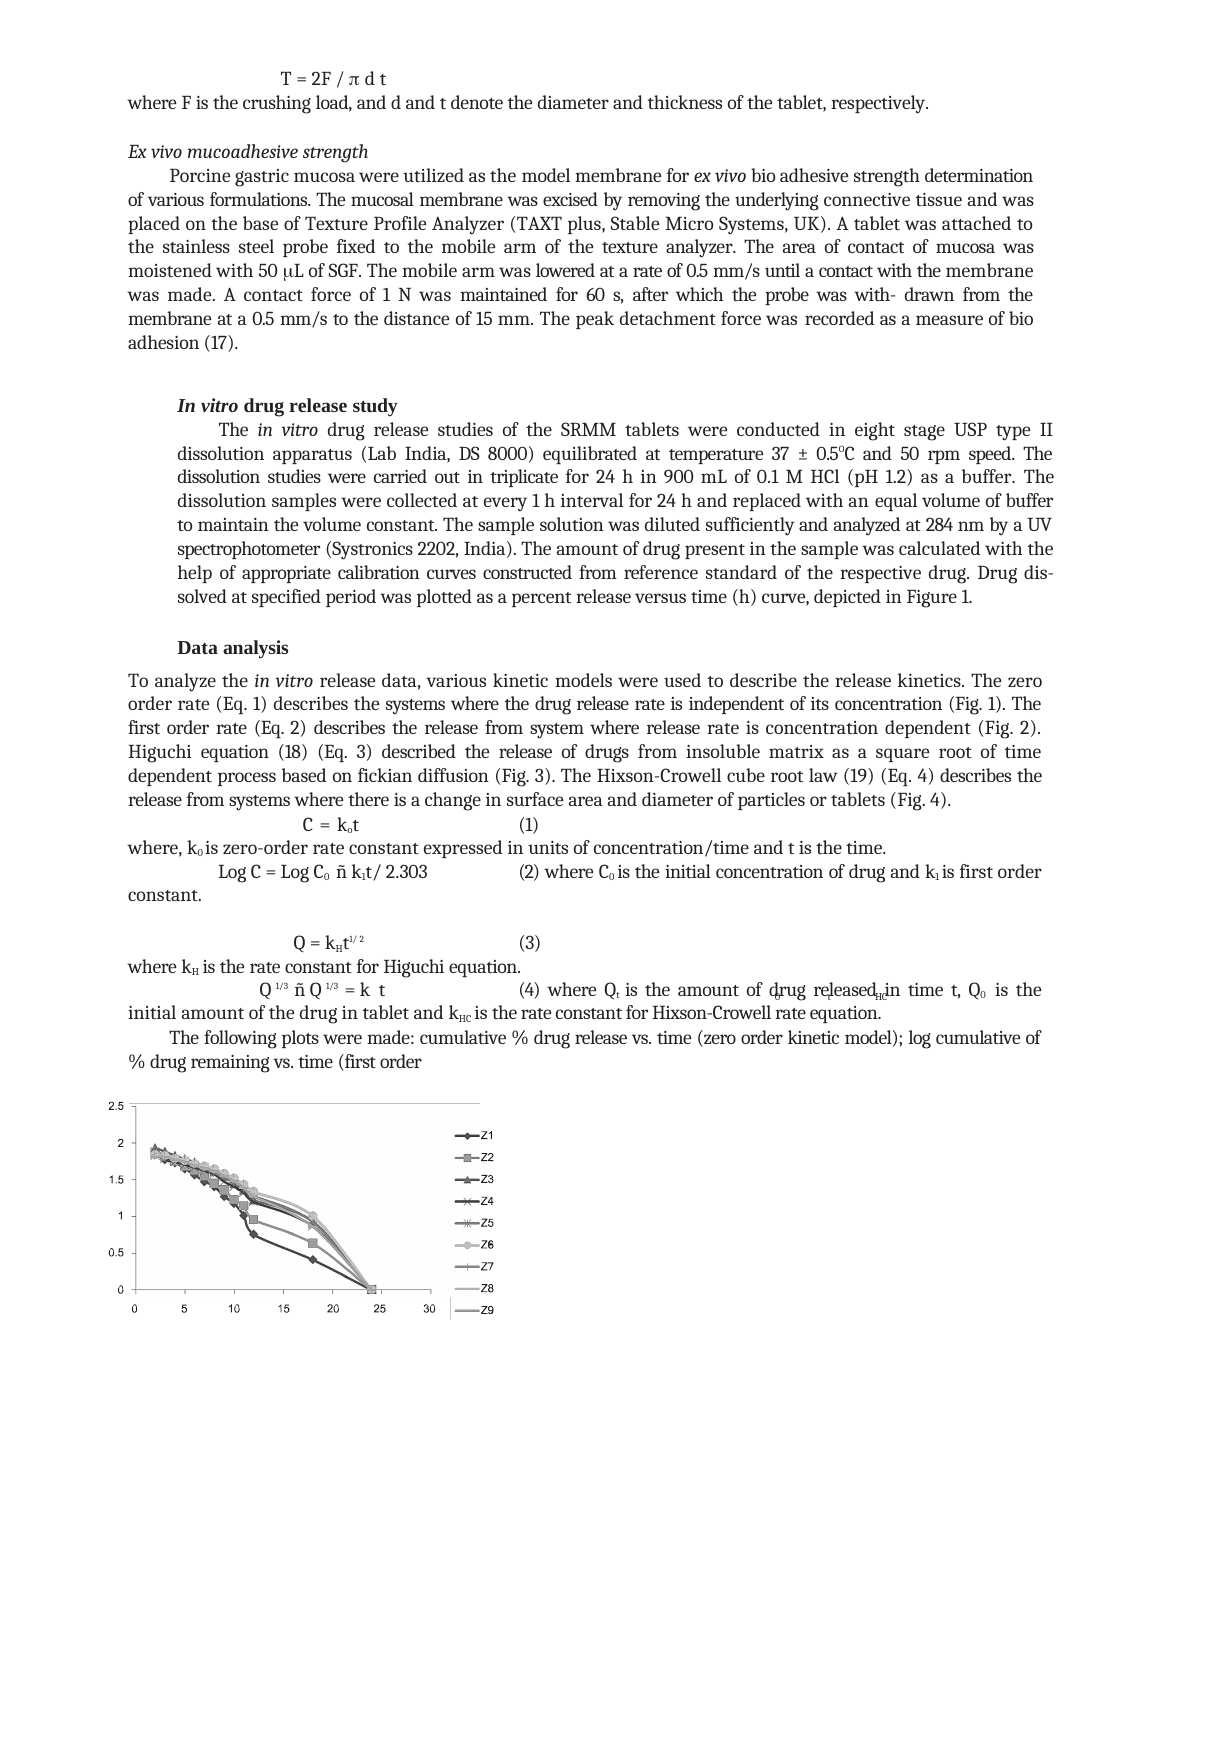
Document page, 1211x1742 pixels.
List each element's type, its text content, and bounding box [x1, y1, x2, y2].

text The in vitro drug release studies of the SRMM tablets were conducted in eight stage USP type II dissolution apparatus (Lab India, DS 8000) equilibrated at temperature 37 ± 0.5OC and 50 rpm speed. The dissolution studies were carried out in triplicate for 24 h in 900 mL of 0.1 M HCl (pH 1.2) as a buffer. The dissolution samples were collected at every 1 h interval for 24 h and replaced with an equal volume of buffer to maintain the volume constant. The sample solution was diluted sufficiently and analyzed at 284 nm by a UV spectrophotometer (Systronics 2202, India). The amount of drug present in the sample was calculated with the help of appropriate calibration curves constructed from reference standard of the respective drug. Drug dis- solved at specified period was plotted as a percent release versus time (h) curve, depicted in Figure 1. [177, 418, 1054, 608]
text Ex vivo mucoadhesive strength [128, 140, 1054, 163]
text To analyze the in vitro release data, various kinetic models were used to describe the release kinetics. The zero order rate (Eq. 1) describes the systems where the drug release rate is independent of its concentration (Fig. 1). The first order rate (Eq. 2) describes the release from system where release rate is concentration dependent (Fig. 2). Higuchi equation (18) (Eq. 3) described the release of drugs from insoluble matrix as a square root of time dependent process based on fickian diffusion (Fig. 3). The Hixson-Crowell cube root law (19) (Eq. 4) describes the release from systems where there is a change in surface area and diameter of particles or tablets (Fig. 4). [128, 669, 1043, 811]
text where, k0 is zero-order rate constant expressed in units of concentration/time and t is the time. [128, 837, 1043, 859]
subtitle Data analysis [177, 636, 1054, 658]
text C = kot (1) [303, 813, 1054, 836]
text Q 1/3 ñ Q 1/3 = k t (4) where Qt is the amount of drug released in time t, Q0 is the initial amount of the drug in tablet and kHC is the rate constant for Hixson-Crowell rate equation. [128, 978, 1043, 1025]
text The following plots were made: cumulative % drug release vs. time (zero order kinetic model); log cumulative of % drug remaining vs. time (first order [128, 1027, 1043, 1073]
picture [129, 1103, 480, 1320]
text Log C = Log C0 ñ k1t/ 2.303 (2) where C0 is the initial concentration of drug and k1 is first order constant. [128, 861, 1043, 906]
text where F is the crushing load, and d and t denote the diameter and thickness of the tablet, respectively. [128, 92, 1034, 115]
text T = 2F /  d t [280, 67, 1054, 90]
text where kH is the rate constant for Higuchi equation. [128, 955, 1054, 978]
text Q = kHt1/ 2 (3) [293, 932, 1054, 955]
text In vitro drug release study [177, 394, 1054, 417]
text Porcine gastric mucosa were utilized as the model membrane for ex vivo bio adhesive strength determination of various formulations. The mucosal membrane was excised by removing the underlying connective tissue and was placed on the base of Texture Profile Analyzer (TAXT plus, Stable Micro Systems, UK). A tablet was attached to the stainless steel probe fixed to the mobile arm of the texture analyzer. The area of contact of mucosa was moistened with 50 L of SGF. The mobile arm was lowered at a rate of 0.5 mm/s until a contact with the membrane was made. A contact force of 1 N was maintained for 60 s, after which the probe was with- drawn from the membrane at a 0.5 mm/s to the distance of 15 mm. The peak detachment force was recorded as a measure of bio adhesion (17). [128, 164, 1034, 354]
